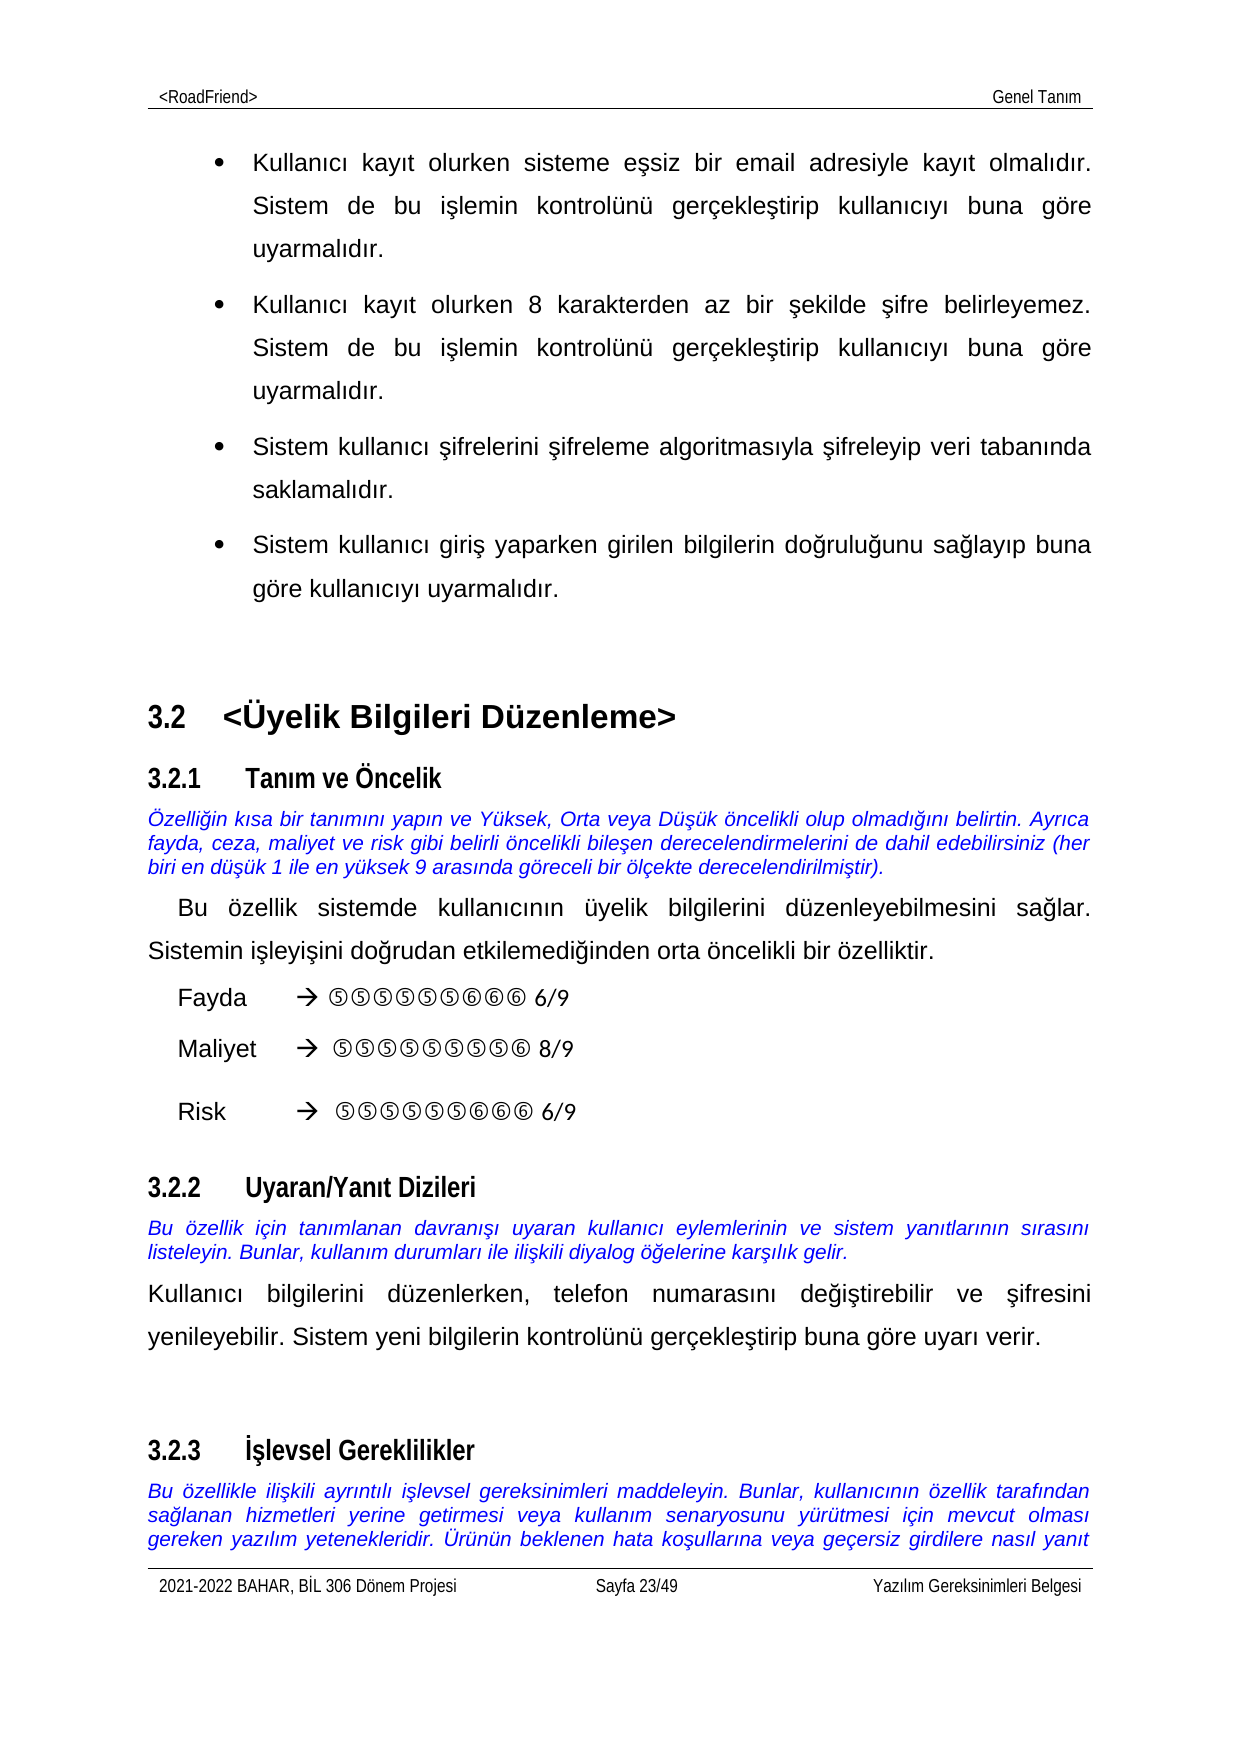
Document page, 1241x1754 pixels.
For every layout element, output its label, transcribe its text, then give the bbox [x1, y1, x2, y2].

text Özelliğin kısa bir tanımını yapın ve Yüksek, Orta veya Düşük öncelikli olup olmadığını belirtin. Ayrıca fayda, ceza, maliyet ve risk gibi belirli öncelikli bileşen derecelendirmelerini de dahil edebilirsiniz (her biri en düşük 1 ile en yüksek 9 arasında göreceli bir ölçekte derecelendirilmiştir). [148, 807, 1093, 879]
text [148, 1479, 1093, 1551]
text Maliyet  8/9 [148, 1031, 1093, 1064]
subtitle Uyaran/Yanıt Dizileri [148, 1170, 1093, 1203]
text Fayda  6/9 [148, 979, 1093, 1013]
list Kullanıcı kayıt olurken 8 karakterden az bir şekilde şifre belirleyemez. Sistem de bu işlemin kontrolünü gerçekleştirip kullanıcıyı buna göre uyarmalıdır. [215, 289, 1093, 405]
subtitle Tanım ve Öncelik [148, 761, 1093, 794]
subtitle <Üyelik Bilgileri Düzenleme> [148, 697, 1093, 736]
list Sistem kullanıcı şifrelerini şifreleme algoritmasıyla şifreleyip veri tabanında saklamalıdır. [215, 432, 1093, 503]
text Bu özellik için tanımlanan davranışı uyaran kullanıcı eylemlerinin ve sistem yanıtlarının sırasını listeleyin. Bunlar, kullanım durumları ile ilişkili diyalog öğelerine karşılık gelir. [148, 1216, 1093, 1264]
text Risk  6/9 [148, 1094, 1093, 1128]
text Bu özellik sistemde kullanıcının üyelik bilgilerini düzenleyebilmesini sağlar. Sistemin işleyişini doğrudan etkilemediğinden orta öncelikli bir özelliktir. [148, 893, 1093, 965]
list Sistem kullanıcı giriş yaparken girilen bilgilerin doğruluğunu sağlayıp buna göre kullanıcıyı uyarmalıdır. [215, 530, 1093, 602]
list Kullanıcı kayıt olurken sisteme eşsiz bir email adresiyle kayıt olmalıdır. Sistem de bu işlemin kontrolünü gerçekleştirip kullanıcıyı buna göre uyarmalıdır. [215, 148, 1093, 263]
text Kullanıcı bilgilerini düzenlerken, telefon numarasını değiştirebilir ve şifresini yenileyebilir. Sistem yeni bilgilerin kontrolünü gerçekleştirip buna göre uyarı verir. [148, 1278, 1093, 1350]
subtitle İşlevsel Gereklilikler [148, 1433, 1093, 1466]
